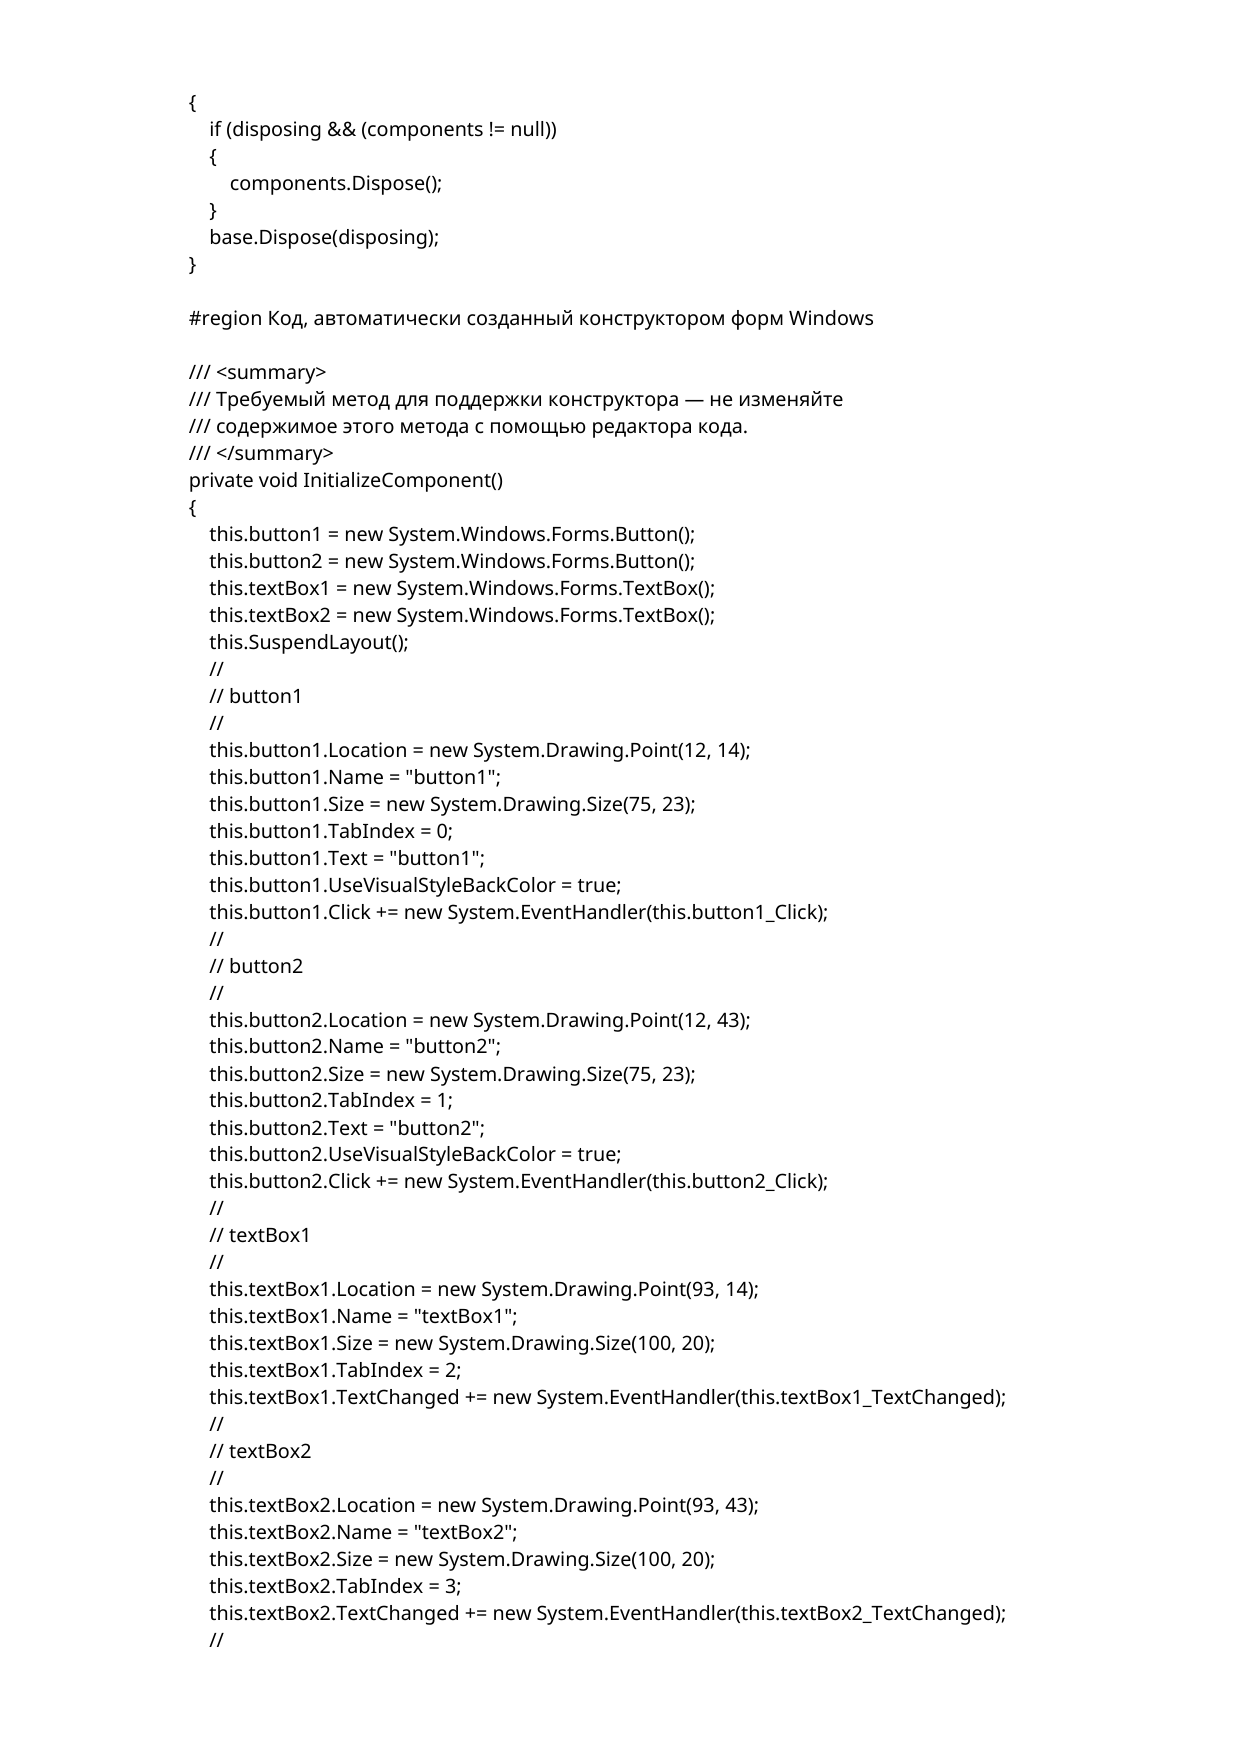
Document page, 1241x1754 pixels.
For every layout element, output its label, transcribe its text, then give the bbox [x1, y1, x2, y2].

text this.button2.Click += new System.EventHandler(this.button2_Click); [148, 1168, 1152, 1195]
text components.Dispose(); [148, 169, 1152, 196]
text this.button1 = new System.Windows.Forms.Button(); [148, 520, 1152, 547]
text // [148, 709, 1152, 736]
text // [148, 979, 1152, 1006]
text // [148, 925, 1152, 952]
text /// содержимое этого метода с помощью редактора кода. [148, 412, 1152, 439]
text this.button1.Location = new System.Drawing.Point(12, 14); [148, 736, 1152, 763]
text // [148, 1626, 1152, 1653]
text } [148, 196, 1152, 223]
text // button1 [148, 682, 1152, 709]
text this.textBox1.Name = "textBox1"; [148, 1303, 1152, 1329]
text this.button1.TabIndex = 0; [148, 817, 1152, 844]
text this.button2.Text = "button2"; [148, 1114, 1152, 1141]
text this.textBox1.Size = new System.Drawing.Size(100, 20); [148, 1329, 1152, 1357]
text base.Dispose(disposing); [148, 223, 1152, 250]
text this.button1.Click += new System.EventHandler(this.button1_Click); [148, 898, 1152, 925]
text #region Код, автоматически созданный конструктором форм Windows [148, 304, 1152, 331]
text /// Требуемый метод для поддержки конструктора — не изменяйте [148, 385, 1152, 412]
text this.textBox1.TabIndex = 2; [148, 1357, 1152, 1383]
text this.textBox2 = new System.Windows.Forms.TextBox(); [148, 601, 1152, 628]
text this.textBox2.Location = new System.Drawing.Point(93, 43); [148, 1491, 1152, 1518]
text /// </summary> [148, 439, 1152, 466]
text this.button1.Size = new System.Drawing.Size(75, 23); [148, 790, 1152, 817]
text this.button2.UseVisualStyleBackColor = true; [148, 1141, 1152, 1168]
text /// <summary> [148, 358, 1152, 385]
text this.button2.Size = new System.Drawing.Size(75, 23); [148, 1060, 1152, 1087]
text // [148, 1464, 1152, 1491]
text this.button2 = new System.Windows.Forms.Button(); [148, 547, 1152, 574]
text { [148, 493, 1152, 520]
text // [148, 1411, 1152, 1437]
text this.button1.UseVisualStyleBackColor = true; [148, 871, 1152, 898]
text } [148, 250, 1152, 277]
text this.button1.Text = "button1"; [148, 844, 1152, 871]
text // [148, 655, 1152, 682]
text this.SuspendLayout(); [148, 628, 1152, 655]
text // button2 [148, 952, 1152, 979]
text // [148, 1249, 1152, 1276]
text this.textBox1.Location = new System.Drawing.Point(93, 14); [148, 1276, 1152, 1303]
text private void InitializeComponent() [148, 466, 1152, 493]
text this.textBox1.TextChanged += new System.EventHandler(this.textBox1_TextChanged); [148, 1383, 1152, 1411]
text { [148, 142, 1152, 169]
text // textBox2 [148, 1437, 1152, 1464]
text this.textBox2.TextChanged += new System.EventHandler(this.textBox2_TextChanged); [148, 1599, 1152, 1626]
text { [148, 88, 1152, 116]
text this.textBox2.Name = "textBox2"; [148, 1518, 1152, 1545]
text if (disposing && (components != null)) [148, 116, 1152, 142]
text // textBox1 [148, 1222, 1152, 1249]
text this.button2.Location = new System.Drawing.Point(12, 43); [148, 1006, 1152, 1033]
text this.textBox1 = new System.Windows.Forms.TextBox(); [148, 574, 1152, 601]
text this.textBox2.TabIndex = 3; [148, 1572, 1152, 1599]
text this.button1.Name = "button1"; [148, 763, 1152, 790]
text // [148, 1195, 1152, 1222]
text this.button2.TabIndex = 1; [148, 1087, 1152, 1114]
text this.button2.Name = "button2"; [148, 1033, 1152, 1060]
text this.textBox2.Size = new System.Drawing.Size(100, 20); [148, 1545, 1152, 1572]
